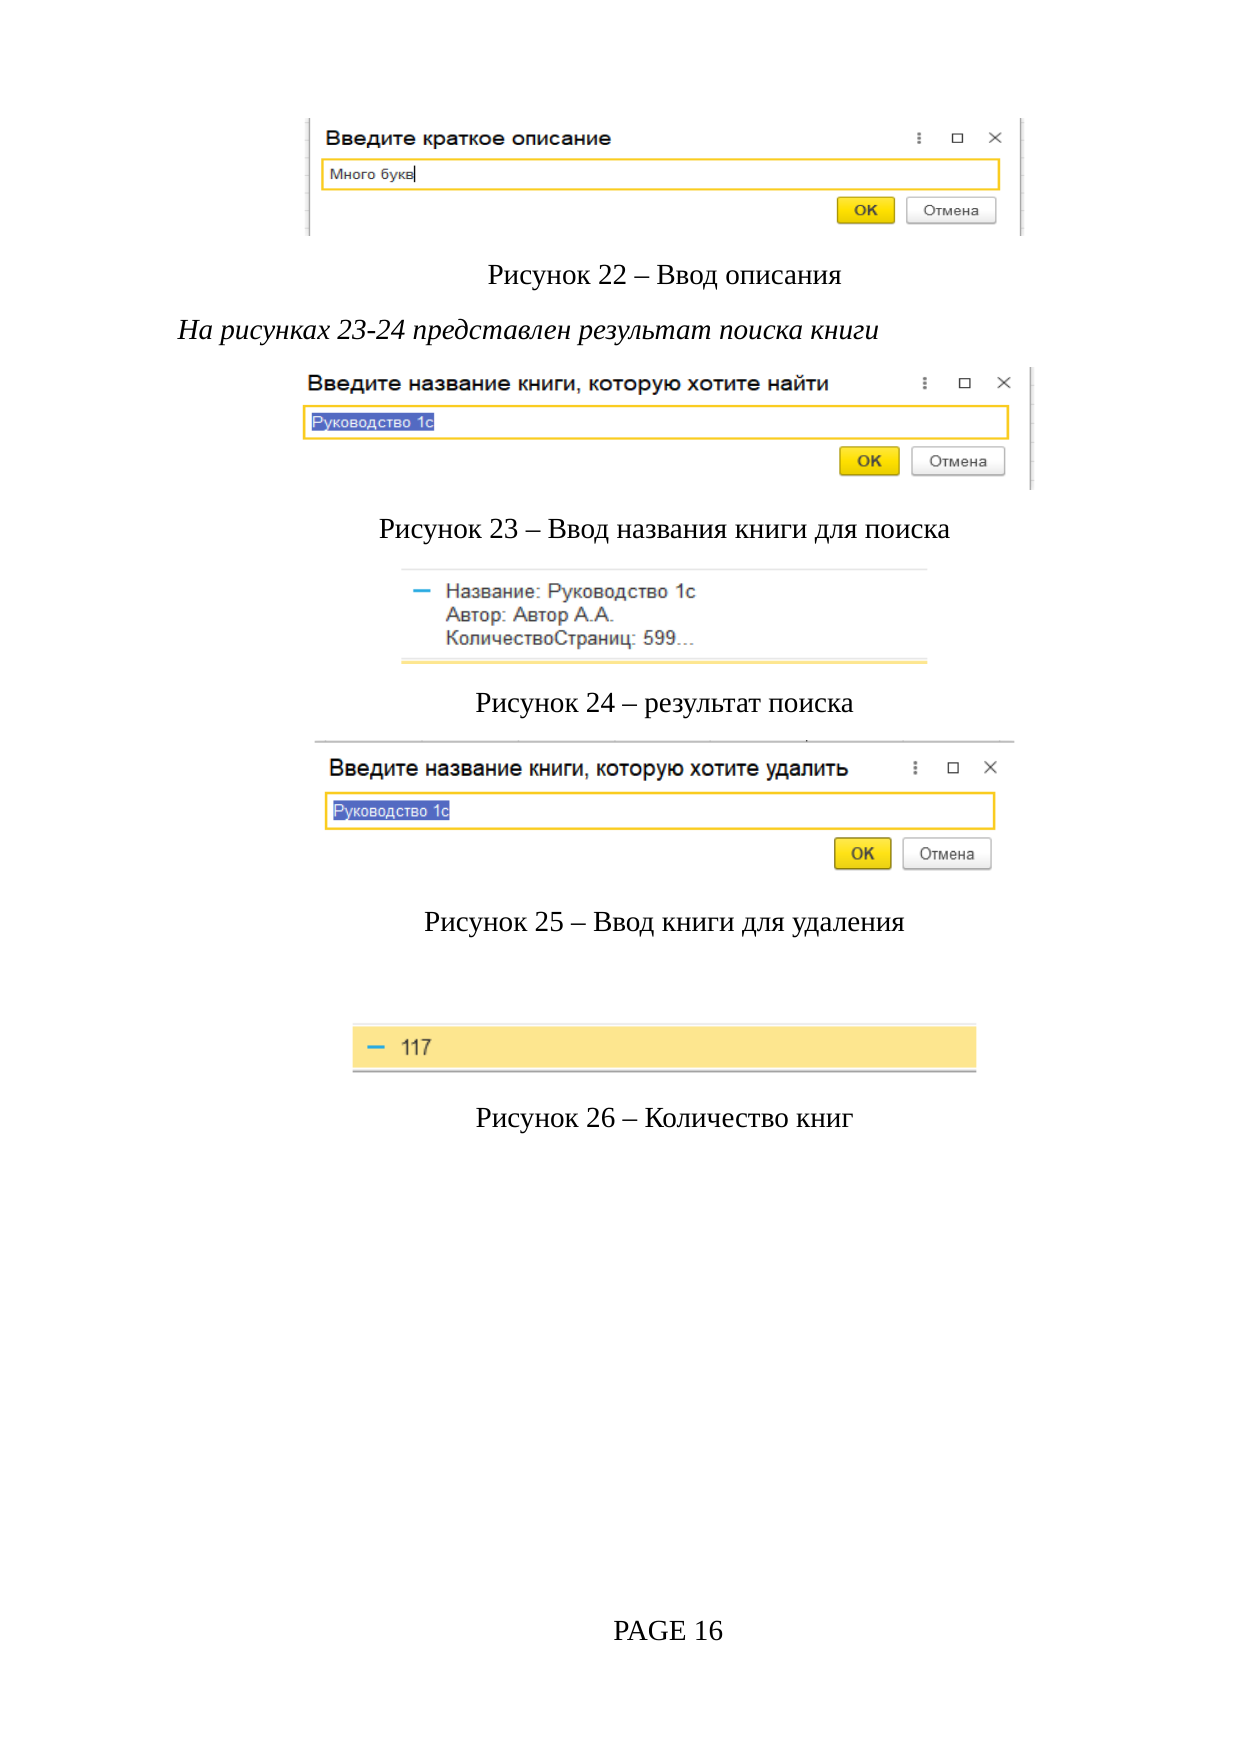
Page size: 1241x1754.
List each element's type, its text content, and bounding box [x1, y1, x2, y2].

text На рисунках 23-24 представлен результат поиска книги [177, 312, 1152, 346]
text Рисунок 25 – Ввод книги для удаления [177, 904, 1152, 938]
picture [352, 1014, 977, 1079]
text Рисунок 23 – Ввод названия книги для поиска [177, 512, 1152, 545]
text Рисунок 26 – Количество книг [177, 1100, 1152, 1134]
text Рисунок 24 – результат поиска [177, 685, 1152, 718]
text Рисунок 22 – Ввод описания [177, 257, 1152, 291]
picture [314, 740, 1015, 883]
picture [304, 118, 1025, 236]
picture [401, 566, 928, 664]
picture [294, 367, 1035, 490]
